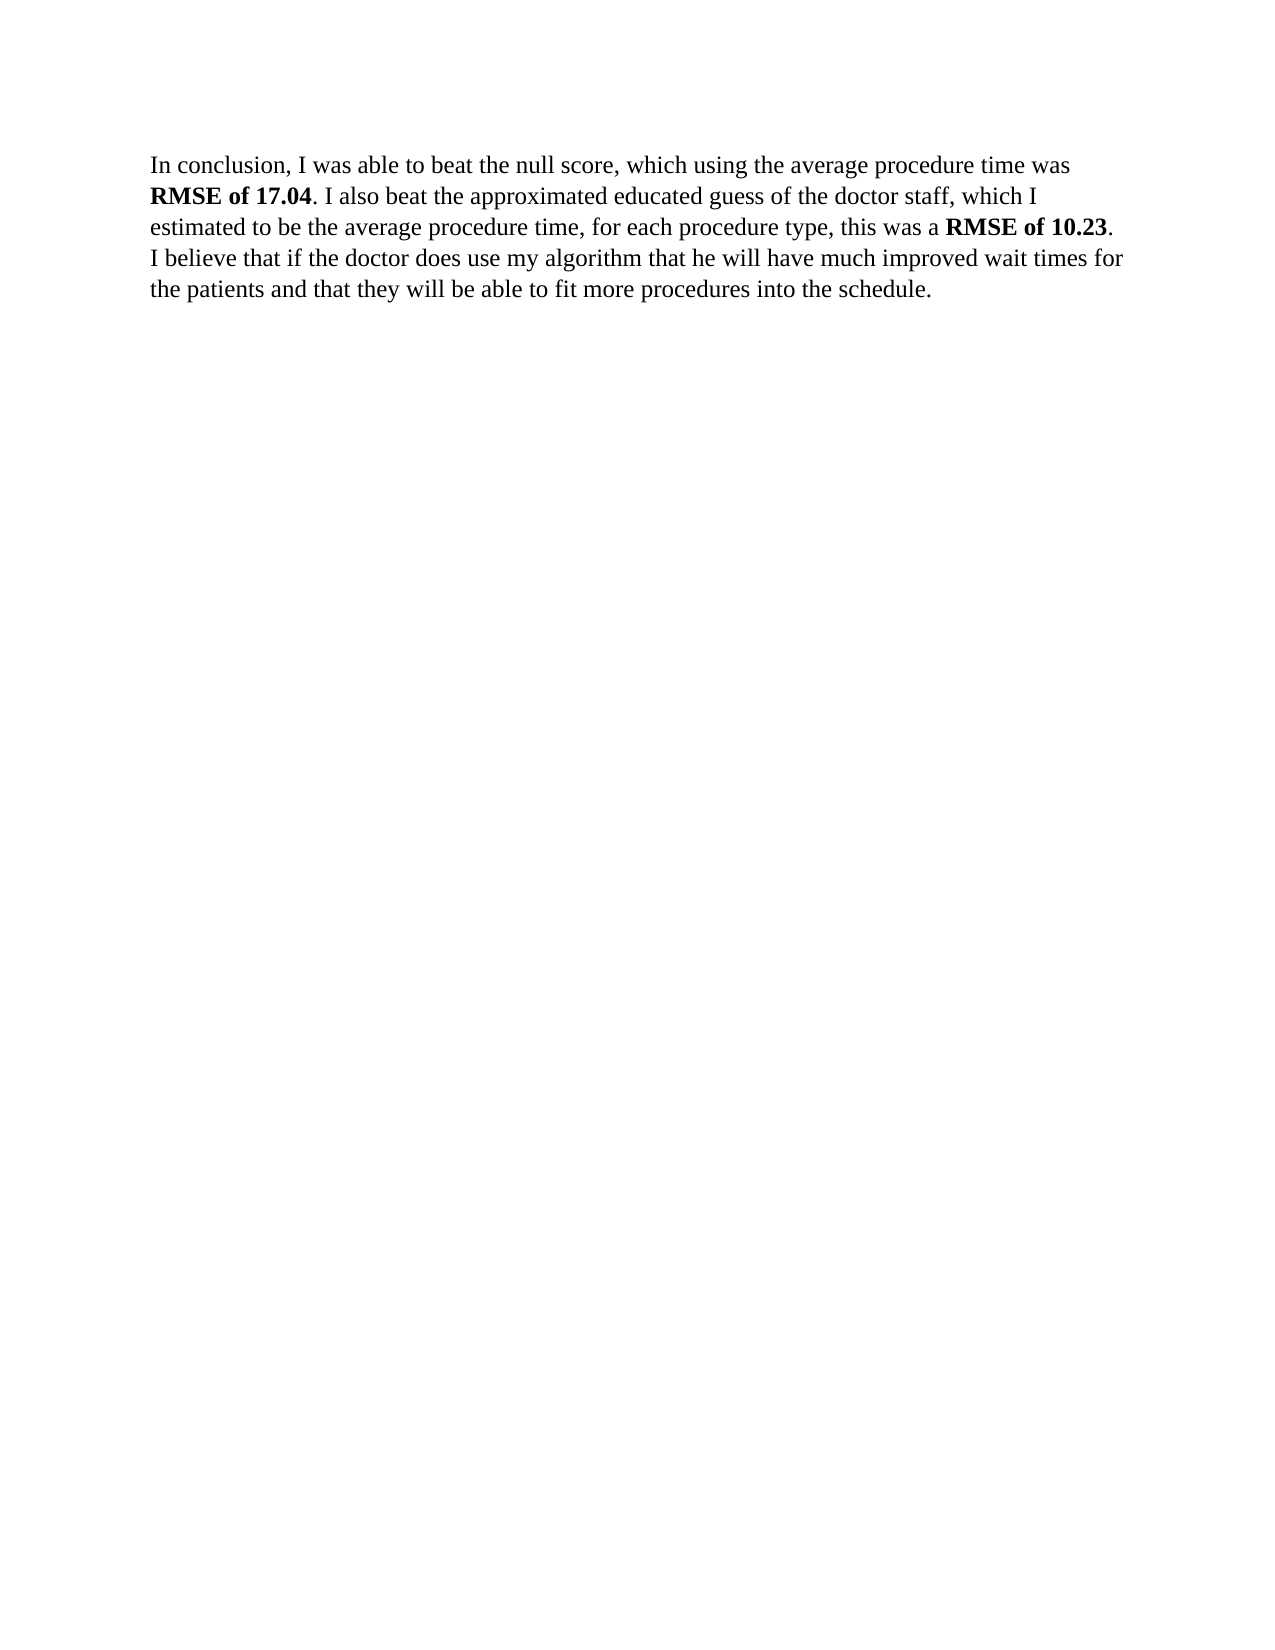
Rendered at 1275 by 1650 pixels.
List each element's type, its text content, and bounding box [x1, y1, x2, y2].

text In conclusion, I was able to beat the null score, which using the average procedure time was RMSE of 17.04. I also beat the approximated educated guess of the doctor staff, which I estimated to be the average procedure time, for each procedure type, this was a RMSE of 10.23. I believe that if the doctor does use my algorithm that he will have much improved wait times for the patients and that they will be able to fit more procedures into the schedule. [150, 150, 1125, 303]
